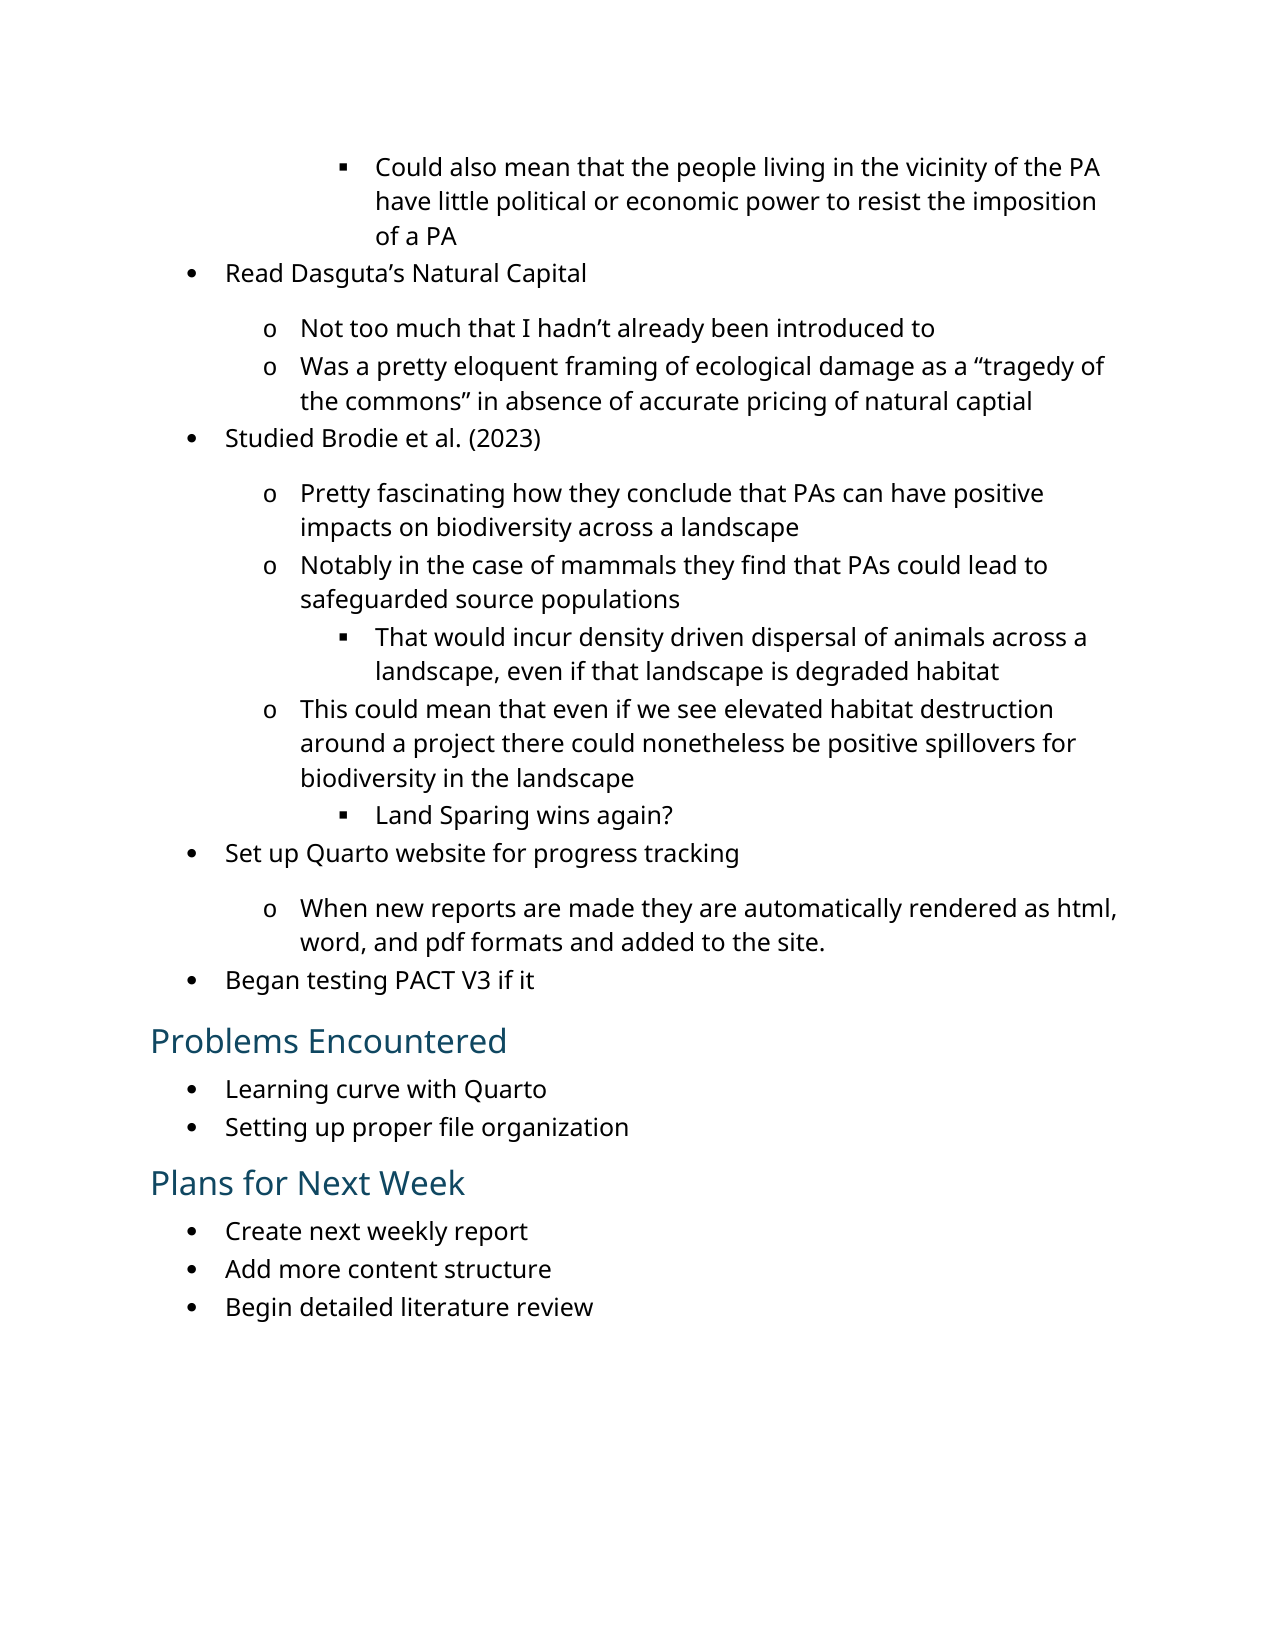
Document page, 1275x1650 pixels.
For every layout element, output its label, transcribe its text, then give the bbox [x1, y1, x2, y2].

list Create next weekly report [187, 1214, 1125, 1248]
list Could also mean that the people living in the vicinity of the PA have little political or economic power to resist the imposition of a PA [337, 150, 1125, 252]
list Began testing PACT V3 if it [187, 963, 1125, 997]
list Pretty fascinating how they conclude that PAs can have positive impacts on biodiversity across a landscape [262, 476, 1125, 544]
list Was a pretty eloquent framing of ecological damage as a “tragedy of the commons” in absence of accurate pricing of natural captial [262, 349, 1125, 417]
list Setting up proper file organization [187, 1109, 1125, 1143]
list Land Sparing wins again? [337, 798, 1125, 832]
subtitle Plans for Next Week [150, 1160, 1125, 1205]
list Not too much that I hadn’t already been introduced to [262, 311, 1125, 345]
list Add more content structure [187, 1252, 1125, 1286]
list That would incur density driven dispersal of animals across a landscape, even if that landscape is degraded habitat [337, 620, 1125, 688]
subtitle Problems Encountered [150, 1018, 1125, 1063]
list When new reports are made they are automatically rendered as html, word, and pdf formats and added to the site. [262, 891, 1125, 959]
list Studied Brodie et al. (2023) [187, 421, 1125, 455]
list This could mean that even if we see elevated habitat destruction around a project there could nonetheless be positive spillovers for biodiversity in the landscape [262, 692, 1125, 794]
list Read Dasguta’s Natural Capital [187, 256, 1125, 290]
list Begin detailed literature review [187, 1289, 1125, 1323]
list Learning curve with Quarto [187, 1071, 1125, 1106]
list Set up Quarto website for progress tracking [187, 836, 1125, 870]
list Notably in the case of mammals they find that PAs could lead to safeguarded source populations [262, 548, 1125, 616]
